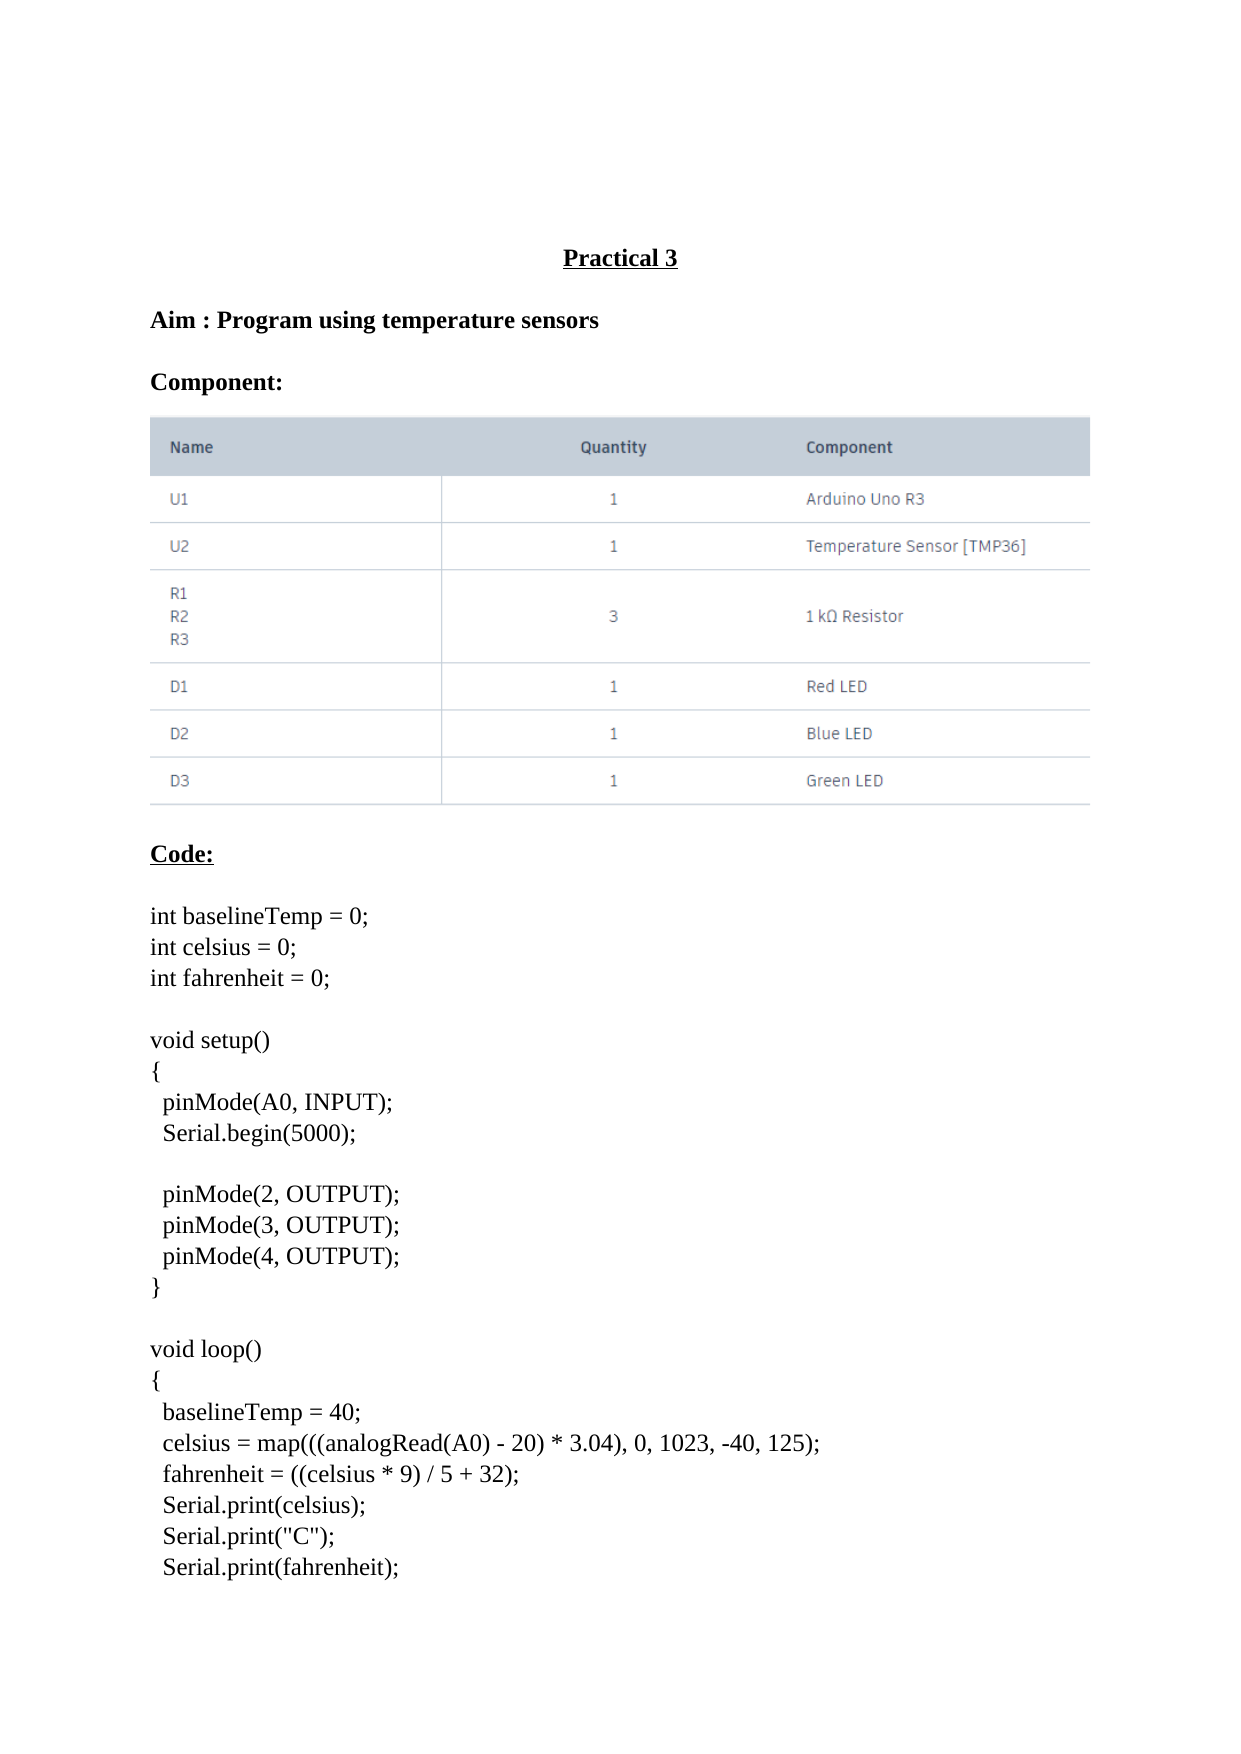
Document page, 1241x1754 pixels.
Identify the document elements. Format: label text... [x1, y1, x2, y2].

text fahrenheit = ((celsius * 9) / 5 + 32); [150, 1459, 1090, 1487]
text pinMode(A0, INPUT); [150, 1087, 1090, 1116]
text void loop() [150, 1334, 1090, 1363]
text Serial.print(fahrenheit); [150, 1552, 1090, 1581]
text celsius = map(((analogRead(A0) - 20) * 3.04), 0, 1023, -40, 125); [150, 1428, 1090, 1456]
text int fahrenheit = 0; [150, 963, 1090, 992]
picture [150, 415, 1091, 806]
text { [150, 1056, 1090, 1085]
text void setup() [150, 1025, 1090, 1054]
text int celsius = 0; [150, 932, 1090, 961]
text Code: [150, 839, 1090, 867]
text } [150, 1272, 1090, 1301]
text baselineTemp = 40; [150, 1397, 1090, 1425]
text Component: [150, 367, 1090, 396]
text pinMode(4, OUTPUT); [150, 1241, 1090, 1270]
text pinMode(3, OUTPUT); [150, 1210, 1090, 1239]
text Serial.begin(5000); [150, 1118, 1090, 1147]
text int baselineTemp = 0; [150, 901, 1090, 929]
text Serial.print("C"); [150, 1521, 1090, 1549]
text pinMode(2, OUTPUT); [150, 1179, 1090, 1208]
text Practical 3 [150, 243, 1090, 272]
text Serial.print(celsius); [150, 1490, 1090, 1518]
text Aim : Program using temperature sensors [150, 305, 1090, 334]
text { [150, 1366, 1090, 1394]
